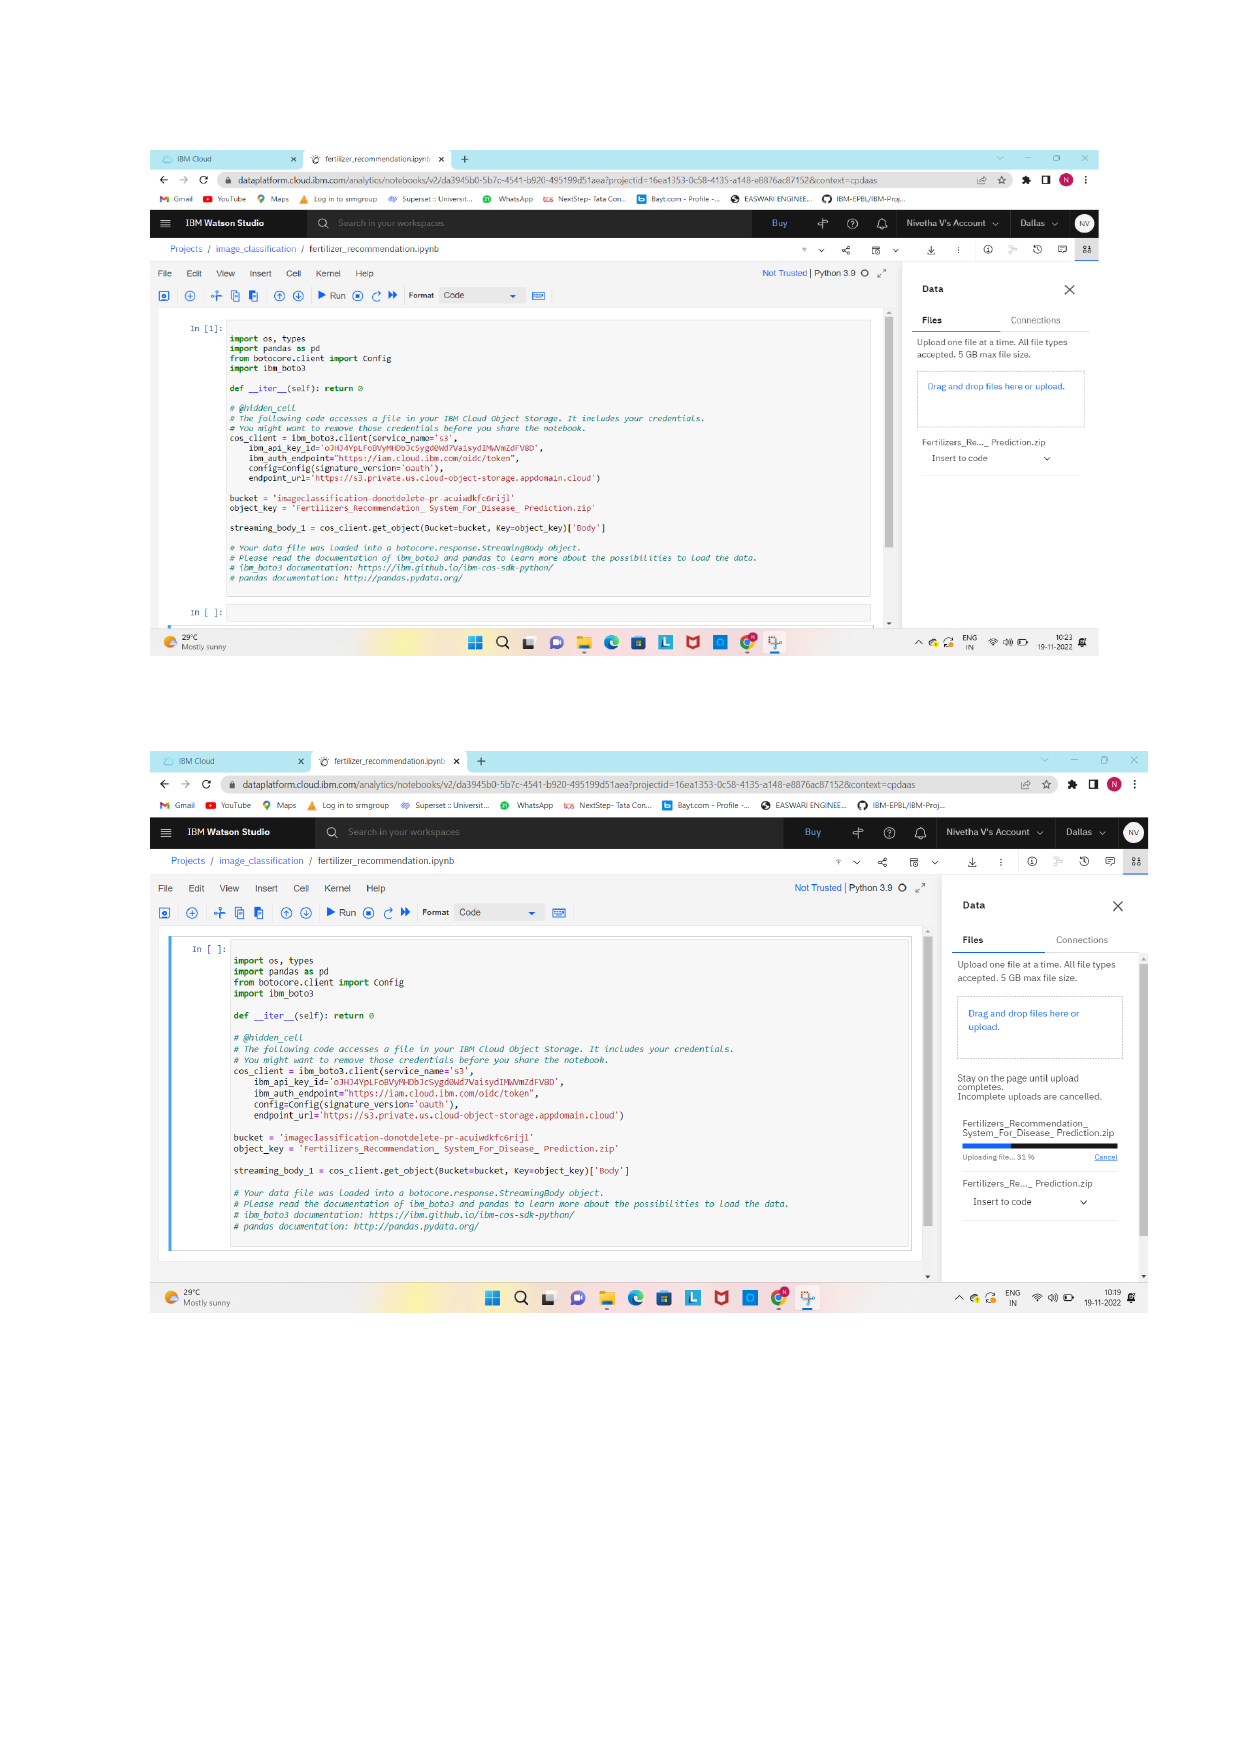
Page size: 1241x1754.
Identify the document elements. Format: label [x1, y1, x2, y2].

picture [150, 150, 1099, 656]
picture [150, 751, 1149, 1313]
